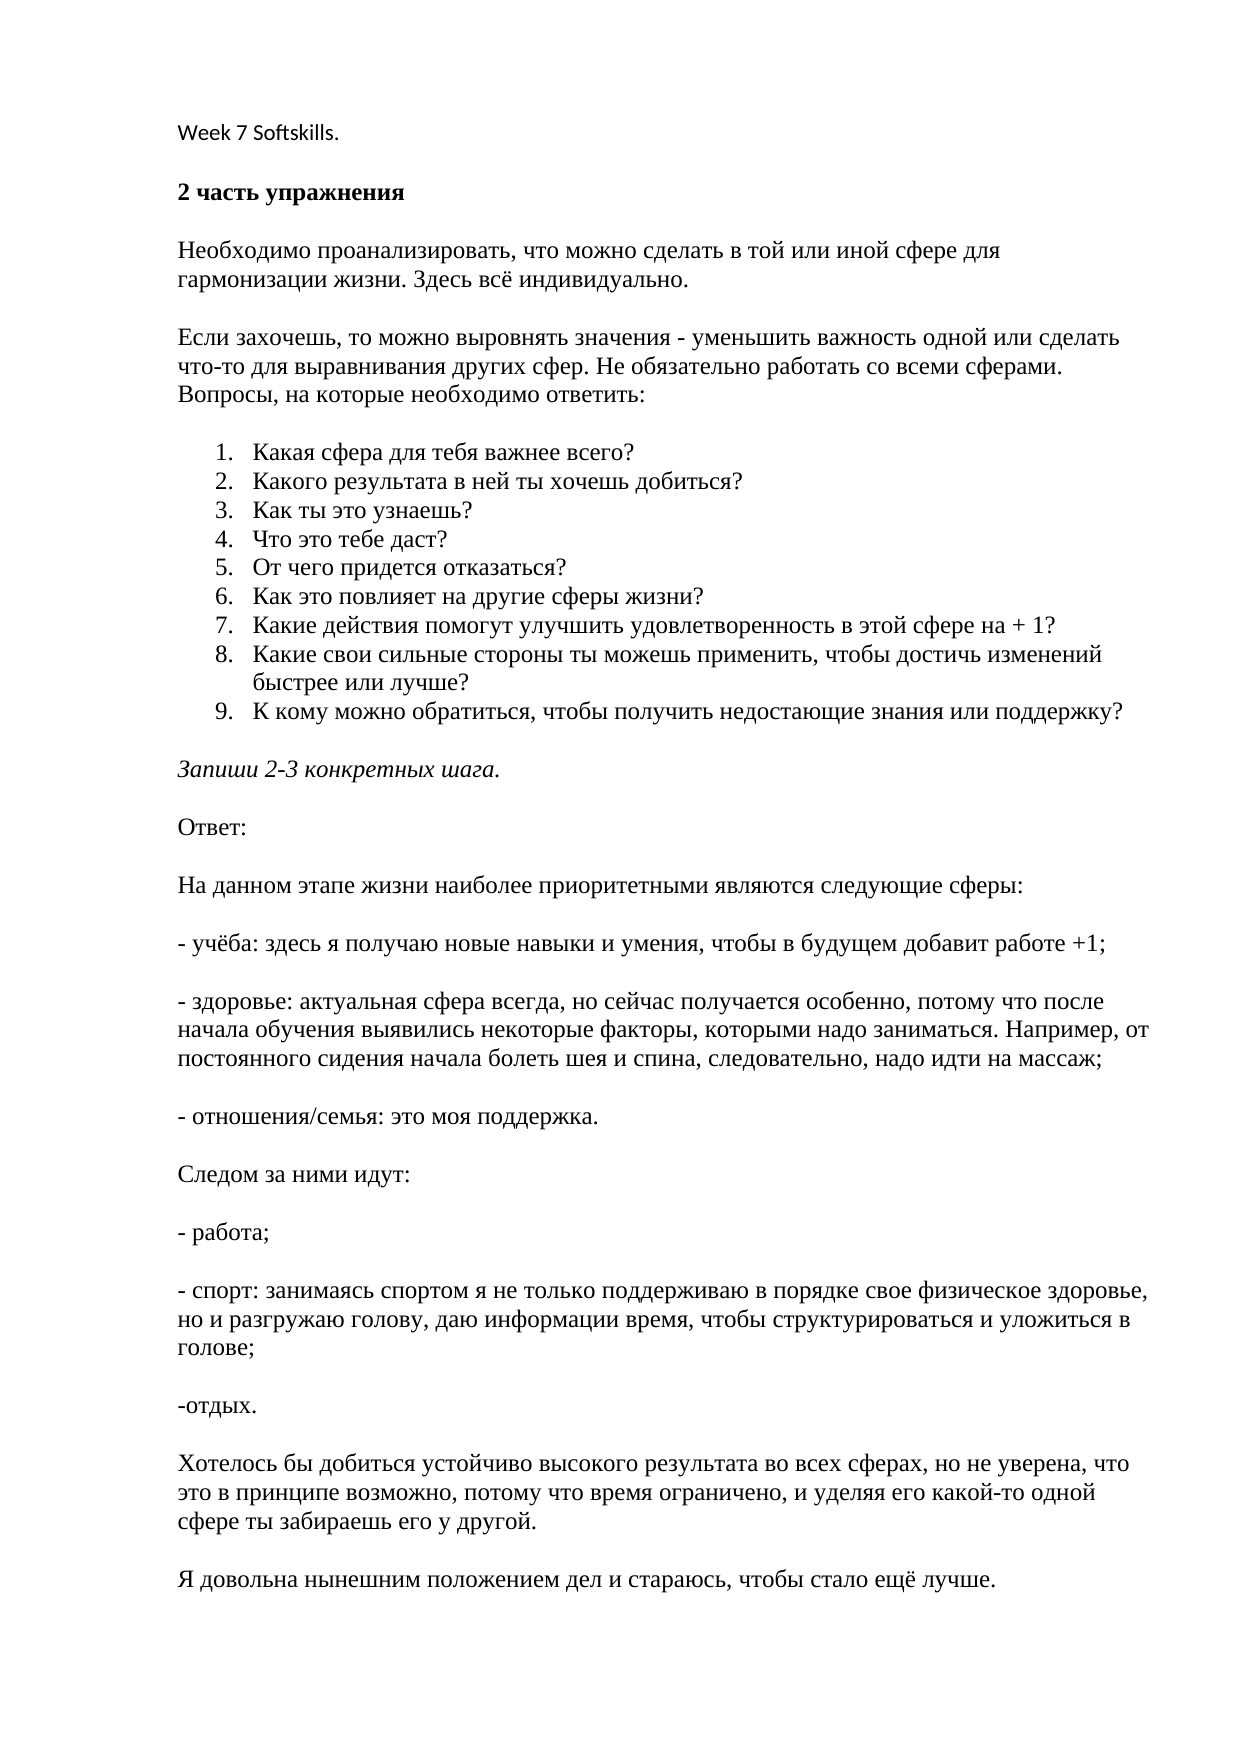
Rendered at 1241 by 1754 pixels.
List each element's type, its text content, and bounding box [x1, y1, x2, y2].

text Запиши 2-3 конкретных шага. [177, 754, 1152, 783]
text Если захочешь, то можно выровнять значения - уменьшить важность одной или сделать что-то для выравнивания других сфер. Не обязательно работать со всеми сферами. Вопросы, на которые необходимо ответить: [177, 322, 1152, 408]
list Какого результата в ней ты хочешь добиться? [215, 466, 1152, 495]
text Я довольна нынешним положением дел и стараюсь, чтобы стало ещё лучше. [177, 1564, 1152, 1592]
text -отдых. [177, 1390, 1152, 1419]
text - здоровье: актуальная сфера всегда, но сейчас получается особенно, потому что после начала обучения выявились некоторые факторы, которыми надо заниматься. Например, от постоянного сидения начала болеть шея и спина, следовательно, надо идти на массаж; [177, 986, 1152, 1072]
list К кому можно обратиться, чтобы получить недостающие знания или поддержку? [215, 696, 1152, 725]
list От чего придется отказаться? [215, 552, 1152, 581]
text Необходимо проанализировать, что можно сделать в той или иной сфере для гармонизации жизни. Здесь всё индивидуально. [177, 235, 1152, 293]
list Что это тебе даст? [215, 524, 1152, 552]
text - спорт: занимаясь спортом я не только поддерживаю в порядке свое физическое здоровье, но и разгружаю голову, даю информации время, чтобы структурироваться и уложиться в голове; [177, 1275, 1152, 1361]
text - работа; [177, 1217, 1152, 1246]
list Какая сфера для тебя важнее всего? [215, 437, 1152, 466]
text Хотелось бы добиться устойчиво высокого результата во всех сферах, но не уверена, что это в принципе возможно, потому что время ограничено, и уделяя его какой-то одной сфере ты забираешь его у другой. [177, 1448, 1152, 1534]
text Week 7 Softskills. [177, 118, 1152, 146]
list Как это повлияет на другие сферы жизни? [215, 581, 1152, 610]
list Какие свои сильные стороны ты можешь применить, чтобы достичь изменений быстрее или лучше? [215, 639, 1152, 696]
text На данном этапе жизни наиболее приоритетными являются следующие сферы: [177, 870, 1152, 899]
list Какие действия помогут улучшить удовлетворенность в этой сфере на + 1? [215, 610, 1152, 639]
text Следом за ними идут: [177, 1159, 1152, 1188]
text 2 часть упражнения [177, 177, 1152, 206]
text Ответ: [177, 812, 1152, 841]
list Как ты это узнаешь? [215, 495, 1152, 524]
text - отношения/семья: это моя поддержка. [177, 1101, 1152, 1130]
text - учёба: здесь я получаю новые навыки и умения, чтобы в будущем добавит работе +1; [177, 928, 1152, 957]
